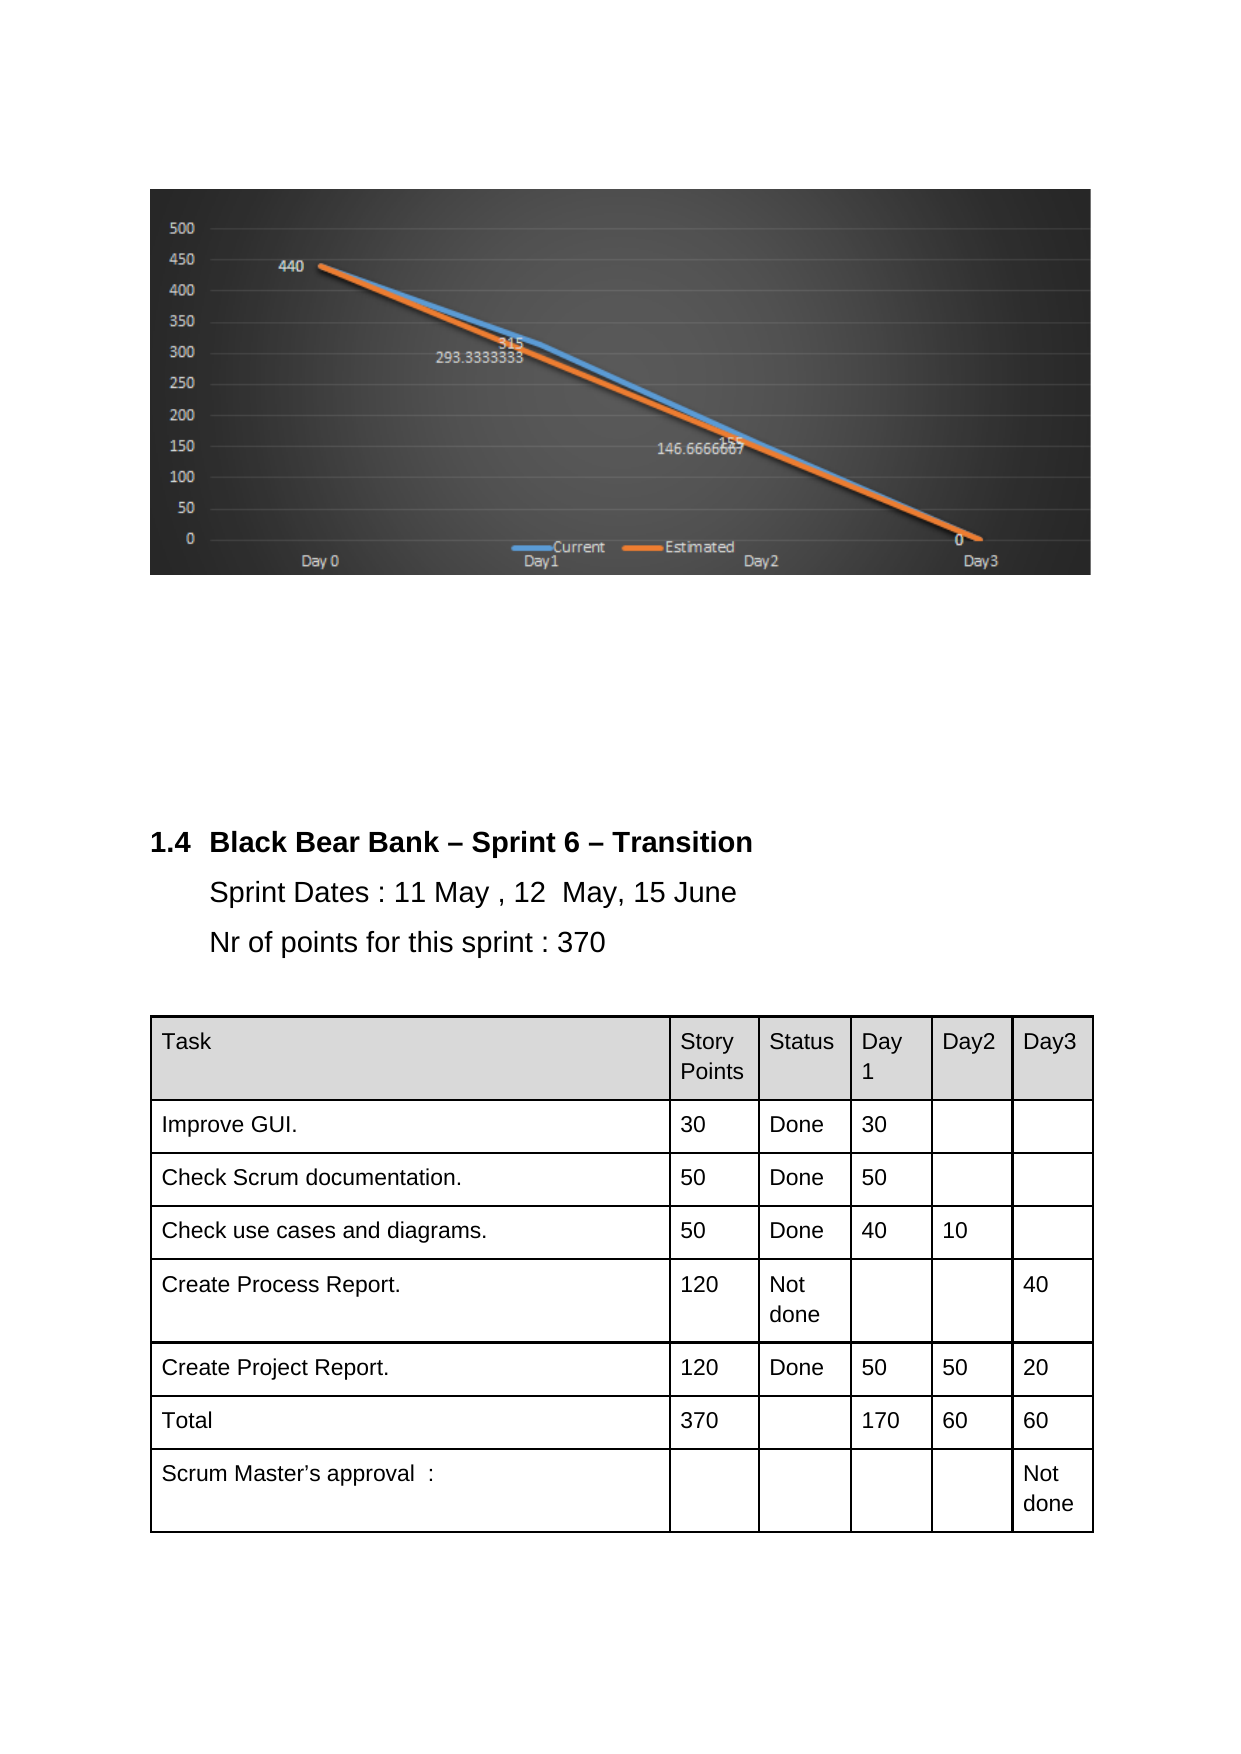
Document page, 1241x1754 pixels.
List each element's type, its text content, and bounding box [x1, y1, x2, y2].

table_cell Done [760, 1344, 850, 1394]
table_cell 40 [852, 1207, 931, 1258]
text Nr of points for this sprint : 370 [209, 926, 1090, 959]
table_cell Create Process Report. [152, 1260, 669, 1341]
table_cell 30 [852, 1101, 931, 1152]
table_cell 50 [852, 1344, 931, 1394]
table_cell Total [152, 1397, 669, 1448]
table_cell [852, 1450, 931, 1531]
table_cell 50 [852, 1154, 931, 1205]
table_cell [933, 1260, 1011, 1341]
table_cell Done [760, 1207, 850, 1258]
table_cell 10 [933, 1207, 1011, 1258]
table_cell 30 [671, 1101, 758, 1152]
table_cell Improve GUI. [152, 1101, 669, 1152]
table_header Task [152, 1018, 669, 1099]
table_cell 120 [671, 1344, 758, 1394]
picture [150, 189, 1091, 575]
table_header Day2 [933, 1018, 1011, 1099]
table_cell Create Project Report. [152, 1344, 669, 1394]
table_cell Scrum Master’s approval : [152, 1450, 669, 1531]
table_cell [1014, 1101, 1092, 1152]
table_cell 60 [1014, 1397, 1092, 1448]
table_cell Not done [1014, 1450, 1092, 1531]
table_cell [933, 1154, 1011, 1205]
table_cell 40 [1014, 1260, 1092, 1341]
table_cell Done [760, 1101, 850, 1152]
table_cell [852, 1260, 931, 1341]
text Sprint Dates : 11 May , 12 May, 15 June [209, 875, 1090, 909]
table_cell [1014, 1207, 1092, 1258]
table_cell Check Scrum documentation. [152, 1154, 669, 1205]
table_cell Done [760, 1154, 850, 1205]
table_cell 50 [671, 1154, 758, 1205]
table_cell [760, 1397, 850, 1448]
table_cell [933, 1101, 1011, 1152]
table_header Story Points [671, 1018, 758, 1099]
table_header Day3 [1014, 1018, 1092, 1099]
table_cell 60 [933, 1397, 1011, 1448]
table_cell [760, 1450, 850, 1531]
table_cell 170 [852, 1397, 931, 1448]
table_cell [933, 1450, 1011, 1531]
table_header Day 1 [852, 1018, 931, 1099]
table_cell Not done [760, 1260, 850, 1341]
table_cell 20 [1014, 1344, 1092, 1394]
table_header Status [760, 1018, 850, 1099]
table_cell [1014, 1154, 1092, 1205]
table_cell 50 [933, 1344, 1011, 1394]
table_cell 120 [671, 1260, 758, 1341]
table_cell 370 [671, 1397, 758, 1448]
table_cell Check use cases and diagrams. [152, 1207, 669, 1258]
table_cell 50 [671, 1207, 758, 1258]
list Black Bear Bank – Sprint 6 – Transition [150, 825, 1090, 858]
table_cell [671, 1450, 758, 1531]
